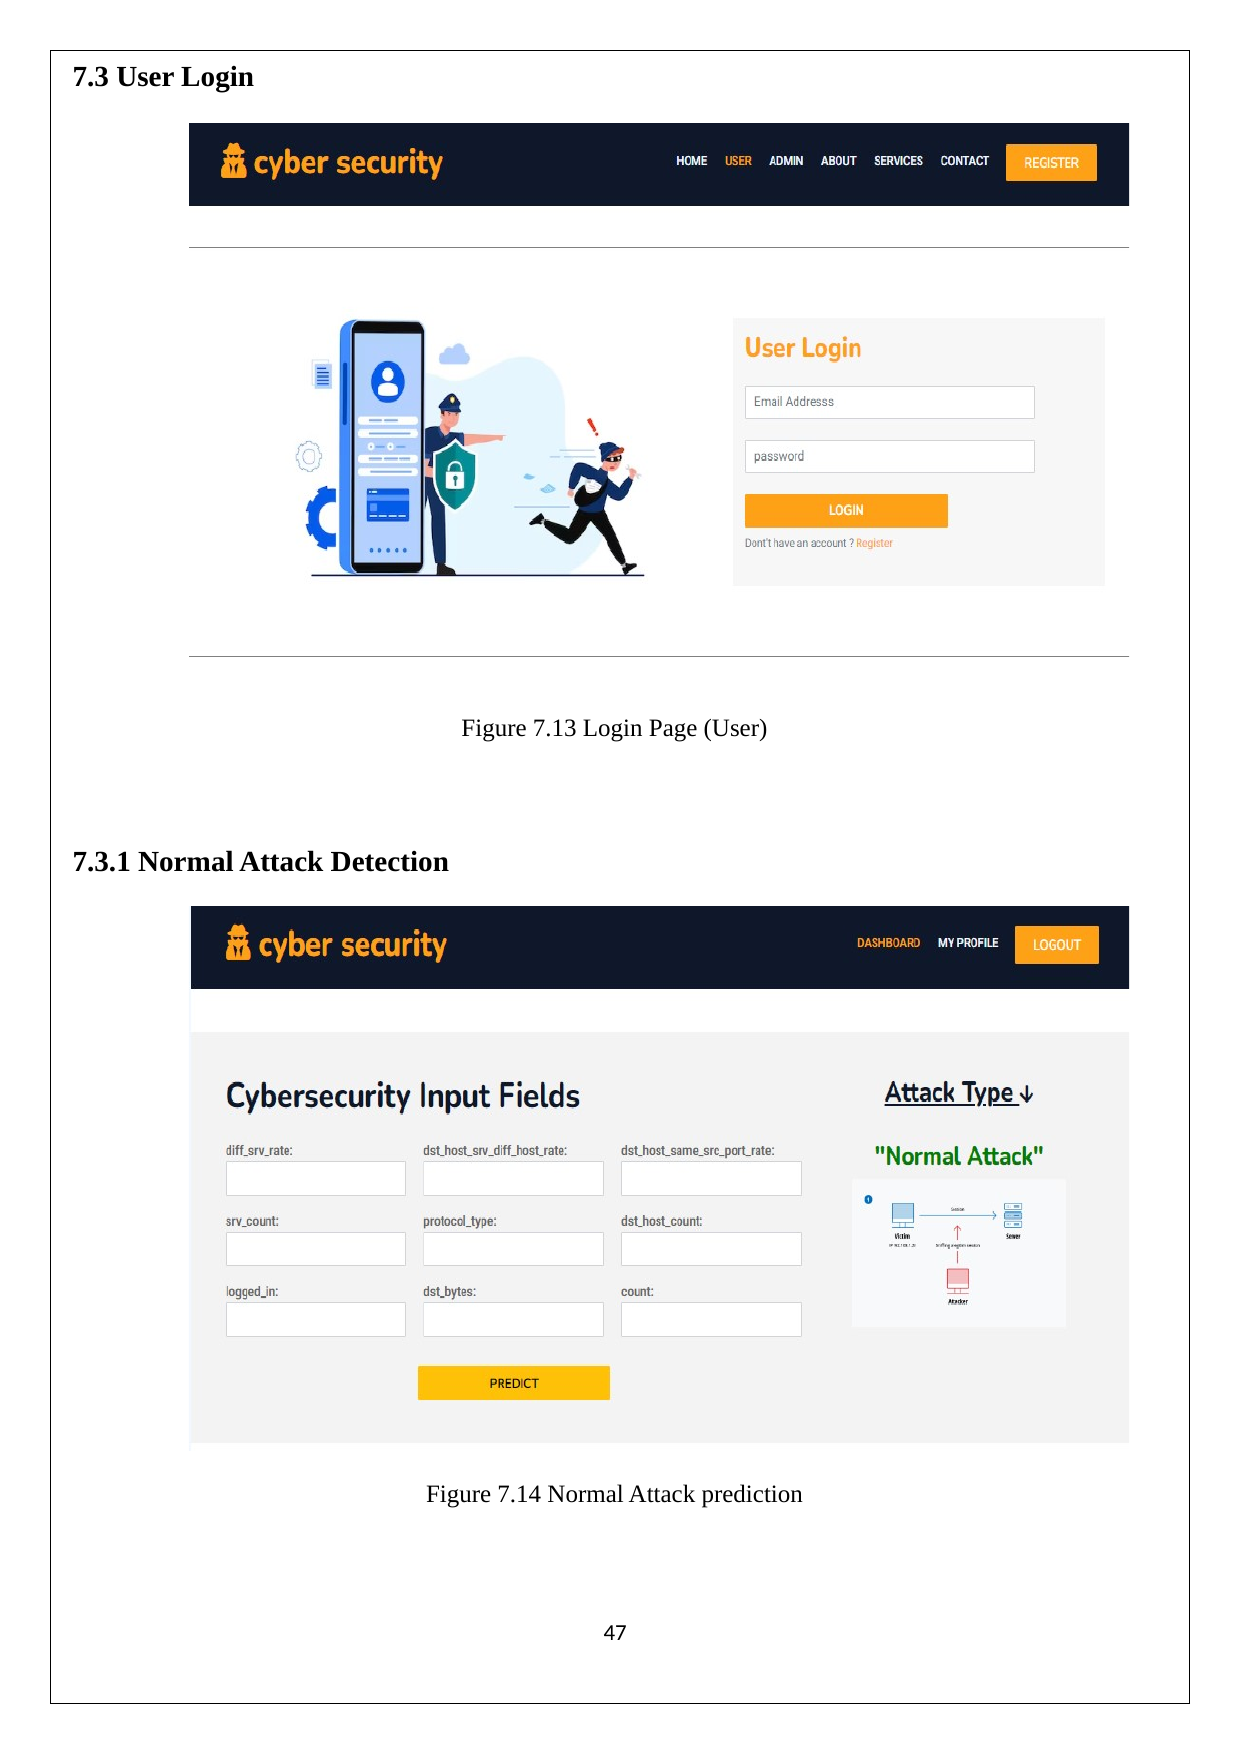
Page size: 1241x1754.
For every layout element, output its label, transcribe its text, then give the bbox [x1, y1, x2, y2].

subtitle 7.3 User Login [72, 59, 1156, 93]
text Figure 7.13 Login Page (User) [74, 713, 1155, 741]
picture [189, 123, 1130, 685]
text Figure 7.14 Normal Attack prediction [74, 1479, 1155, 1507]
subtitle 7.3.1 Normal Attack Detection [72, 844, 1156, 878]
picture [188, 906, 1130, 1451]
